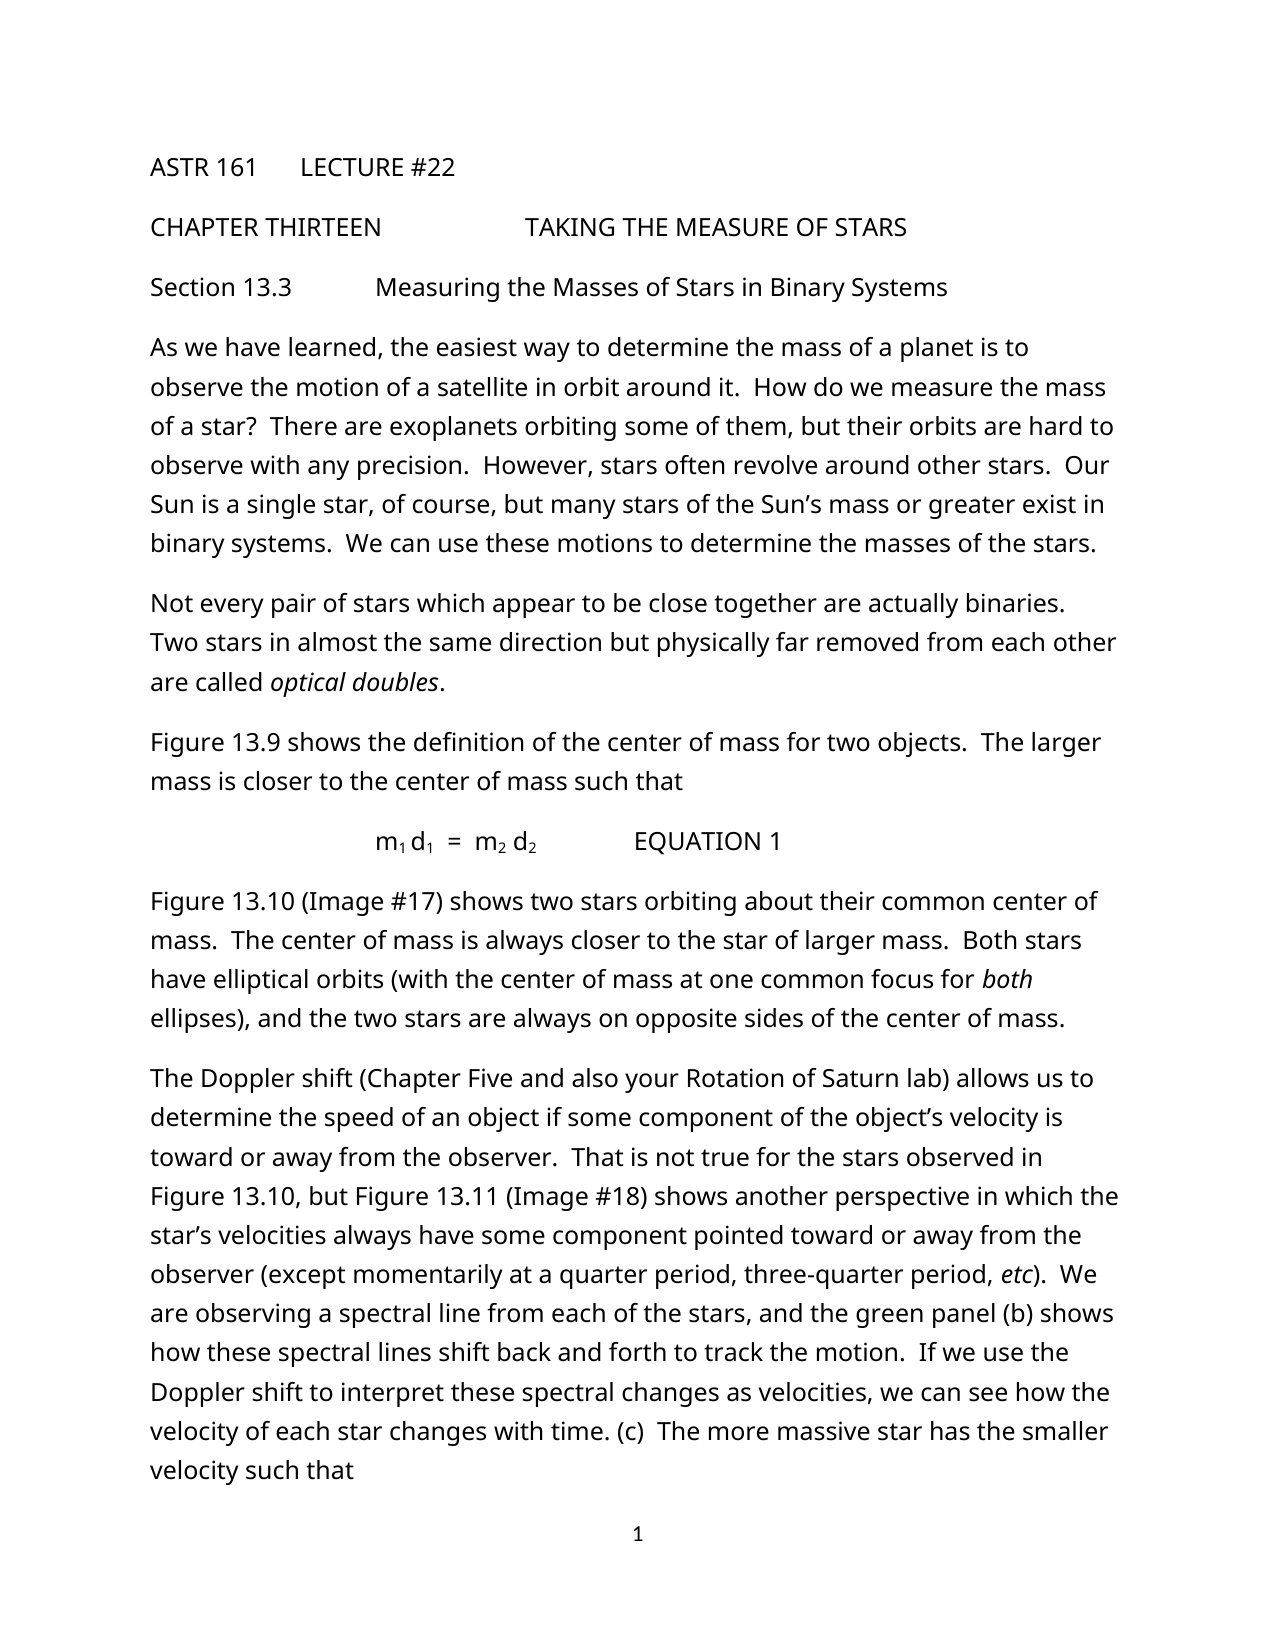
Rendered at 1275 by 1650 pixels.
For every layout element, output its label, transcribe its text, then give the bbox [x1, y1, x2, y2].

text As we have learned, the easiest way to determine the mass of a planet is to observe the motion of a satellite in orbit around it. How do we measure the mass of a star? There are exoplanets orbiting some of them, but their orbits are hard to observe with any precision. However, stars often revolve around other stars. Our Sun is a single star, of course, but many stars of the Sun’s mass or greater exist in binary systems. We can use these motions to determine the masses of the stars. [150, 330, 1125, 560]
text The Doppler shift (Chapter Five and also your Rotation of Saturn lab) allows us to determine the speed of an object if some component of the object’s velocity is toward or away from the observer. That is not true for the stars observed in Figure 13.10, but Figure 13.11 (Image #18) shows another perspective in which the star’s velocities always have some component pointed toward or away from the observer (except momentarily at a quarter period, three-quarter period, etc). We are observing a spectral line from each of the stars, and the green panel (b) shows how these spectral lines shift back and forth to track the motion. If we use the Doppler shift to interpret these spectral changes as velocities, we can see how the velocity of each star changes with time. (c) The more massive star has the smaller velocity such that [150, 1061, 1125, 1487]
text Figure 13.9 shows the definition of the center of mass for two objects. The larger mass is closer to the center of mass such that [150, 724, 1125, 797]
text m1 d1 = m2 d2 EQUATION 1 [150, 823, 1125, 857]
text CHAPTER THIRTEEN TAKING THE MEASURE OF STARS [150, 210, 1125, 244]
text Figure 13.10 (Image #17) shows two stars orbiting about their common center of mass. The center of mass is always closer to the star of larger mass. Both stars have elliptical orbits (with the center of mass at one common focus for both ellipses), and the two stars are always on opposite sides of the center of mass. [150, 883, 1125, 1035]
text Section 13.3 Measuring the Masses of Stars in Binary Systems [150, 270, 1125, 304]
text Not every pair of stars which appear to be close together are actually binaries. Two stars in almost the same direction but physically far removed from each other are called optical doubles. [150, 586, 1125, 698]
text ASTR 161 LECTURE #22 [150, 150, 1125, 184]
